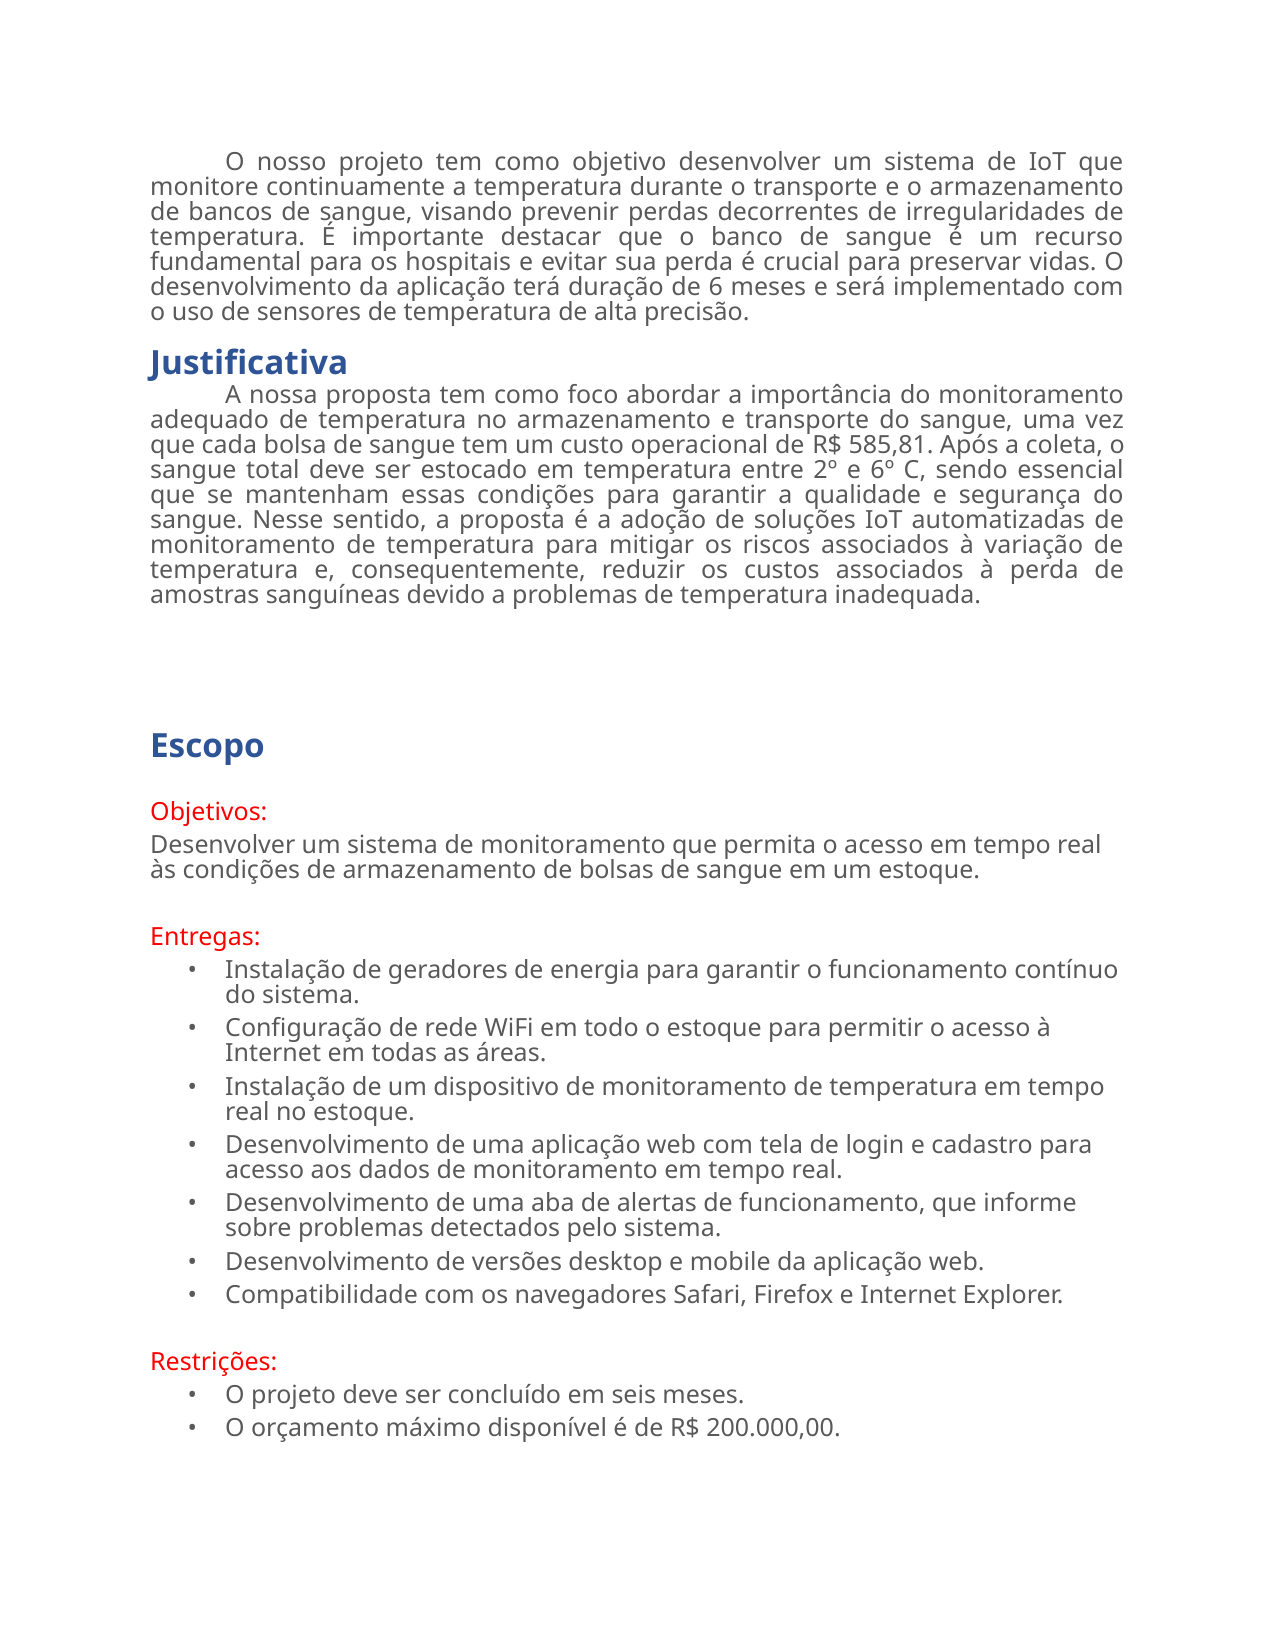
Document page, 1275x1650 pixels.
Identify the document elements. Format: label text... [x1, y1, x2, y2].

list Configuração de rede WiFi em todo o estoque para permitir o acesso à Internet em todas as áreas. [187, 1017, 1125, 1067]
text O nosso projeto tem como objetivo desenvolver um sistema de IoT que monitore continuamente a temperatura durante o transporte e o armazenamento de bancos de sangue, visando prevenir perdas decorrentes de irregularidades de temperatura. É importante destacar que o banco de sangue é um recurso fundamental para os hospitais e evitar sua perda é crucial para preservar vidas. O desenvolvimento da aplicação terá duração de 6 meses e será implementado com o uso de sensores de temperatura de alta precisão. [150, 150, 1125, 325]
text A nossa proposta tem como foco abordar a importância do monitoramento adequado de temperatura no armazenamento e transporte do sangue, uma vez que cada bolsa de sangue tem um custo operacional de R$ 585,81. Após a coleta, o sangue total deve ser estocado em temperatura entre 2º e 6º C, sendo essencial que se mantenham essas condições para garantir a qualidade e segurança do sangue. Nesse sentido, a proposta é a adoção de soluções IoT automatizadas de monitoramento de temperatura para mitigar os riscos associados à variação de temperatura e, consequentemente, reduzir os custos associados à perda de amostras sanguíneas devido a problemas de temperatura inadequada. [150, 383, 1125, 608]
list Desenvolvimento de uma aba de alertas de funcionamento, que informe sobre problemas detectados pelo sistema. [187, 1192, 1125, 1242]
list O orçamento máximo disponível é de R$ 200.000,00. [187, 1417, 1125, 1442]
text Objetivos: [150, 800, 1125, 825]
text Entregas: [150, 925, 1125, 950]
list Instalação de geradores de energia para garantir o funcionamento contínuo do sistema. [187, 958, 1125, 1008]
list Desenvolvimento de uma aplicação web com tela de login e cadastro para acesso aos dados de monitoramento em tempo real. [187, 1133, 1125, 1183]
text Desenvolver um sistema de monitoramento que permita o acesso em tempo real às condições de armazenamento de bolsas de sangue em um estoque. [150, 833, 1125, 883]
list Compatibilidade com os navegadores Safari, Firefox e Internet Explorer. [187, 1283, 1125, 1308]
list O projeto deve ser concluído em seis meses. [187, 1383, 1125, 1408]
text Escopo [150, 737, 1125, 762]
list Desenvolvimento de versões desktop e mobile da aplicação web. [187, 1250, 1125, 1275]
text Justificativa [156, 354, 1125, 379]
list Instalação de um dispositivo de monitoramento de temperatura em tempo real no estoque. [187, 1075, 1125, 1125]
text Restrições: [150, 1350, 1125, 1375]
